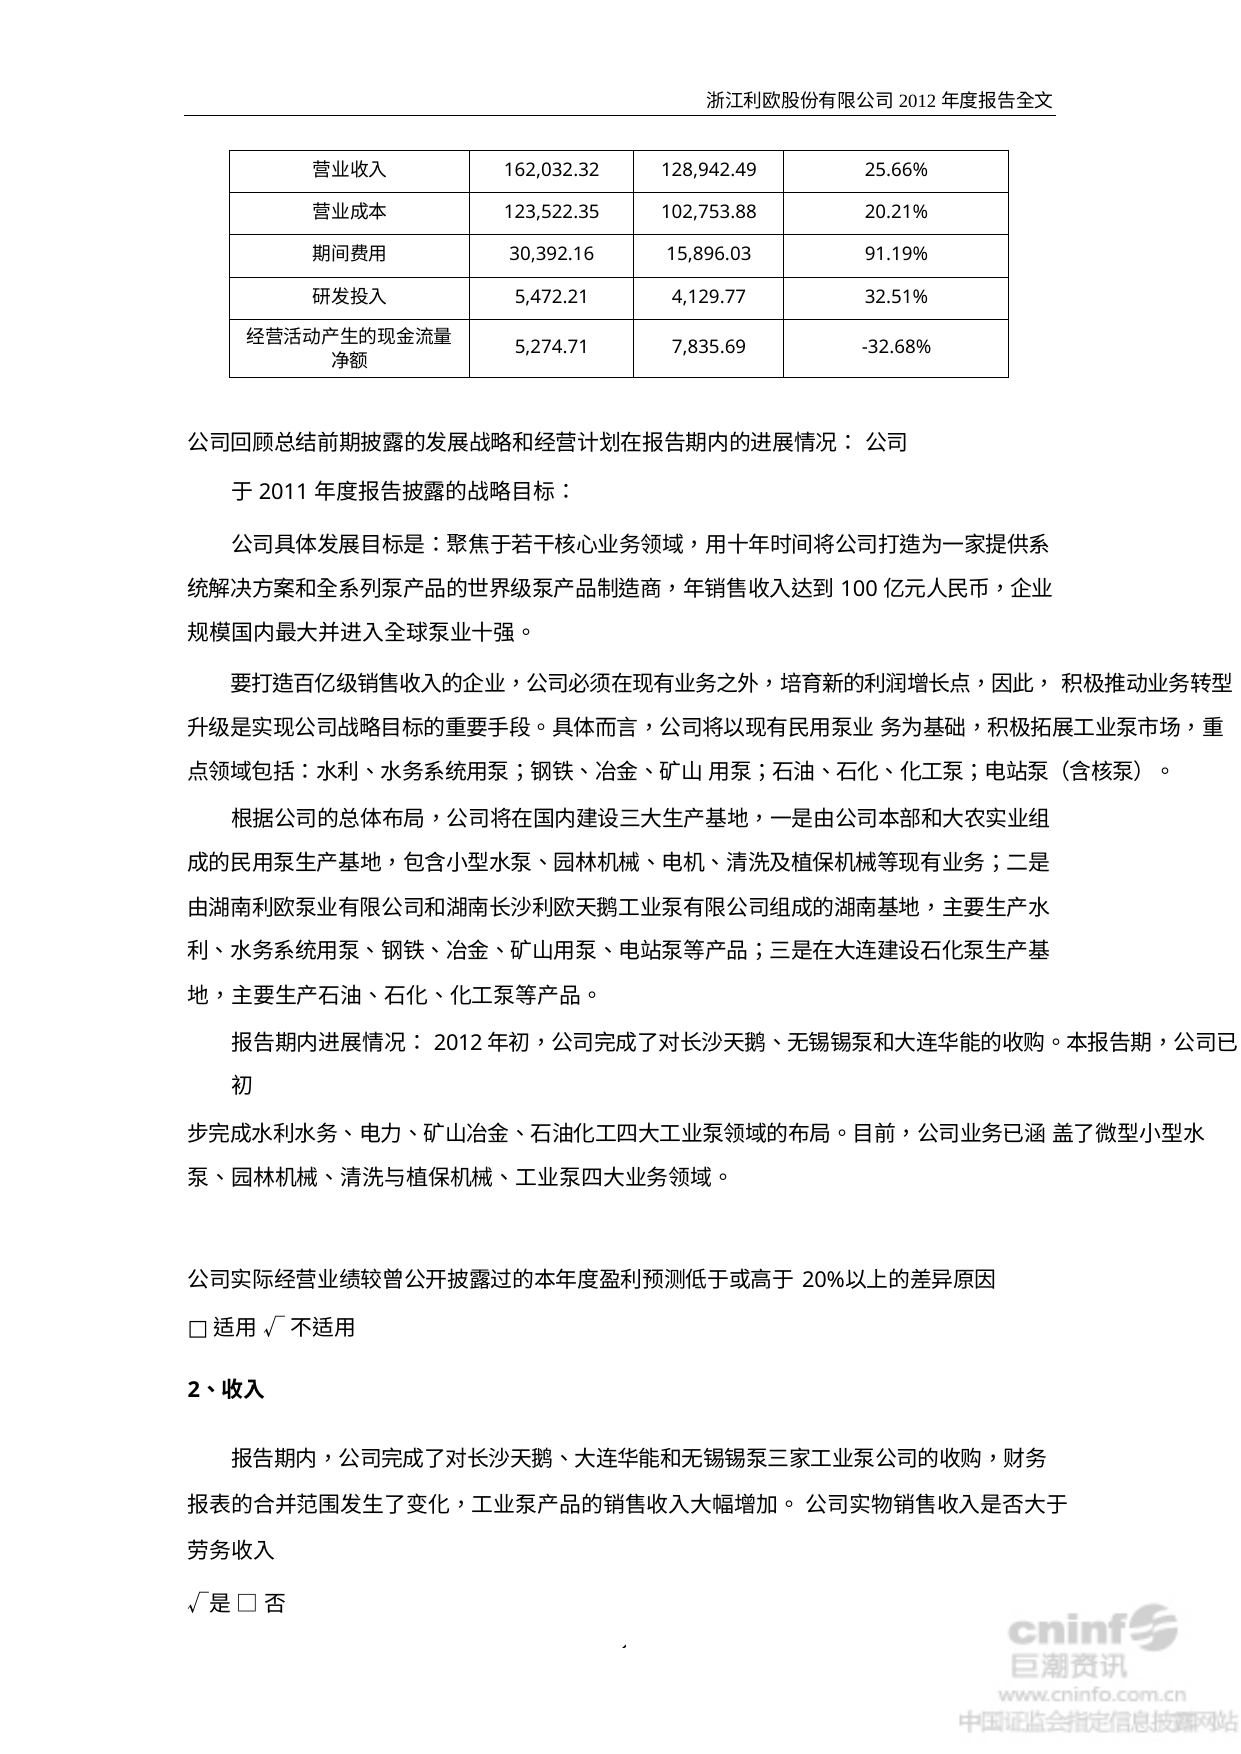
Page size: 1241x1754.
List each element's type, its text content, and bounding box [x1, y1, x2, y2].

table_header 25.66% [784, 151, 1008, 192]
table_cell 5,274.71 [470, 320, 633, 377]
table_cell 7,835.69 [634, 320, 783, 377]
table_cell 15,896.03 [634, 235, 783, 277]
table_cell 4,129.77 [634, 278, 783, 319]
text 根据公司的总体布局，公司将在国内建设三大生产基地，一是由公司本部和大农实业组 成的民用泵生产基地，包含小型水泵、园林机械、电机、清洗及植保机械等现有业务；二是 由湖南利欧泵业有限公司和湖南长沙利欧天鹅工业泵有限公司组成的湖南基地，主要生产水 利、水务系统用泵、钢铁、冶金、矿山用泵、电站泵等产品；三是在大连建设石化泵生产基 地，主要生产石油、石化、化工泵等产品。 [187, 803, 1054, 1009]
text 报告期内，公司完成了对长沙天鹅、大连华能和无锡锡泵三家工业泵公司的收购，财务 报表的合并范围发生了变化，工业泵产品的销售收入大幅增加。 公司实物销售收入是否大于劳务收入 [187, 1442, 1071, 1565]
text 公司实际经营业绩较曾公开披露过的本年度盈利预测低于或高于 20%以上的差异原因 [187, 1263, 1240, 1293]
table_cell 91.19% [784, 235, 1008, 277]
text 报告期内进展情况： 2012年初，公司完成了对长沙天鹅、无锡锡泵和大连华能的收购。本报告期，公司已初 [231, 1027, 1240, 1100]
table_cell 期间费用 [230, 235, 469, 277]
table_cell 研发投入 [230, 278, 469, 319]
table_header 162,032.32 [470, 151, 633, 192]
text √是 □ 否 [187, 1587, 1240, 1617]
text 要打造百亿级销售收入的企业，公司必须在现有业务之外，培育新的利润增长点，因此， 积极推动业务转型升级是实现公司战略目标的重要手段。具体而言，公司将以现有民用泵业 务为基础，积极拓展工业泵市场，重点领域包括：水利、水务系统用泵；钢铁、冶金、矿山 用泵；石油、石化、化工泵；电站泵（含核泵）。 [187, 668, 1240, 786]
table_cell 123,522.35 [470, 193, 633, 234]
text 公司回顾总结前期披露的发展战略和经营计划在报告期内的进展情况： 公司于 2011 年度报告披露的战略目标： [187, 427, 922, 506]
table_cell 30,392.16 [470, 235, 633, 277]
text 步完成水利水务、电力、矿山冶金、石油化工四大工业泵领域的布局。目前，公司业务已涵 盖了微型小型水泵、园林机械、清洗与植保机械、工业泵四大业务领域。 [187, 1118, 1240, 1191]
picture [958, 1593, 1241, 1754]
table_header 营业收入 [230, 151, 469, 192]
table_cell 32.51% [784, 278, 1008, 319]
table_cell -32.68% [784, 320, 1008, 377]
table_cell 102,753.88 [634, 193, 783, 234]
text □ 适用 √ 不适用 2、收入 [187, 1312, 375, 1403]
table_cell 20.21% [784, 193, 1008, 234]
table_cell 5,472.21 [470, 278, 633, 319]
text 公司具体发展目标是：聚焦于若干核心业务领域，用十年时间将公司打造为一家提供系 统解决方案和全系列泵产品的世界级泵产品制造商，年销售收入达到 100 亿元人民币，企业 规模国内最大并进入全球泵业十强。 [187, 529, 1054, 646]
table_header 128,942.49 [634, 151, 783, 192]
table_cell 经营活动产生的现金流量 净额 [230, 320, 469, 377]
table_cell 营业成本 [230, 193, 469, 234]
